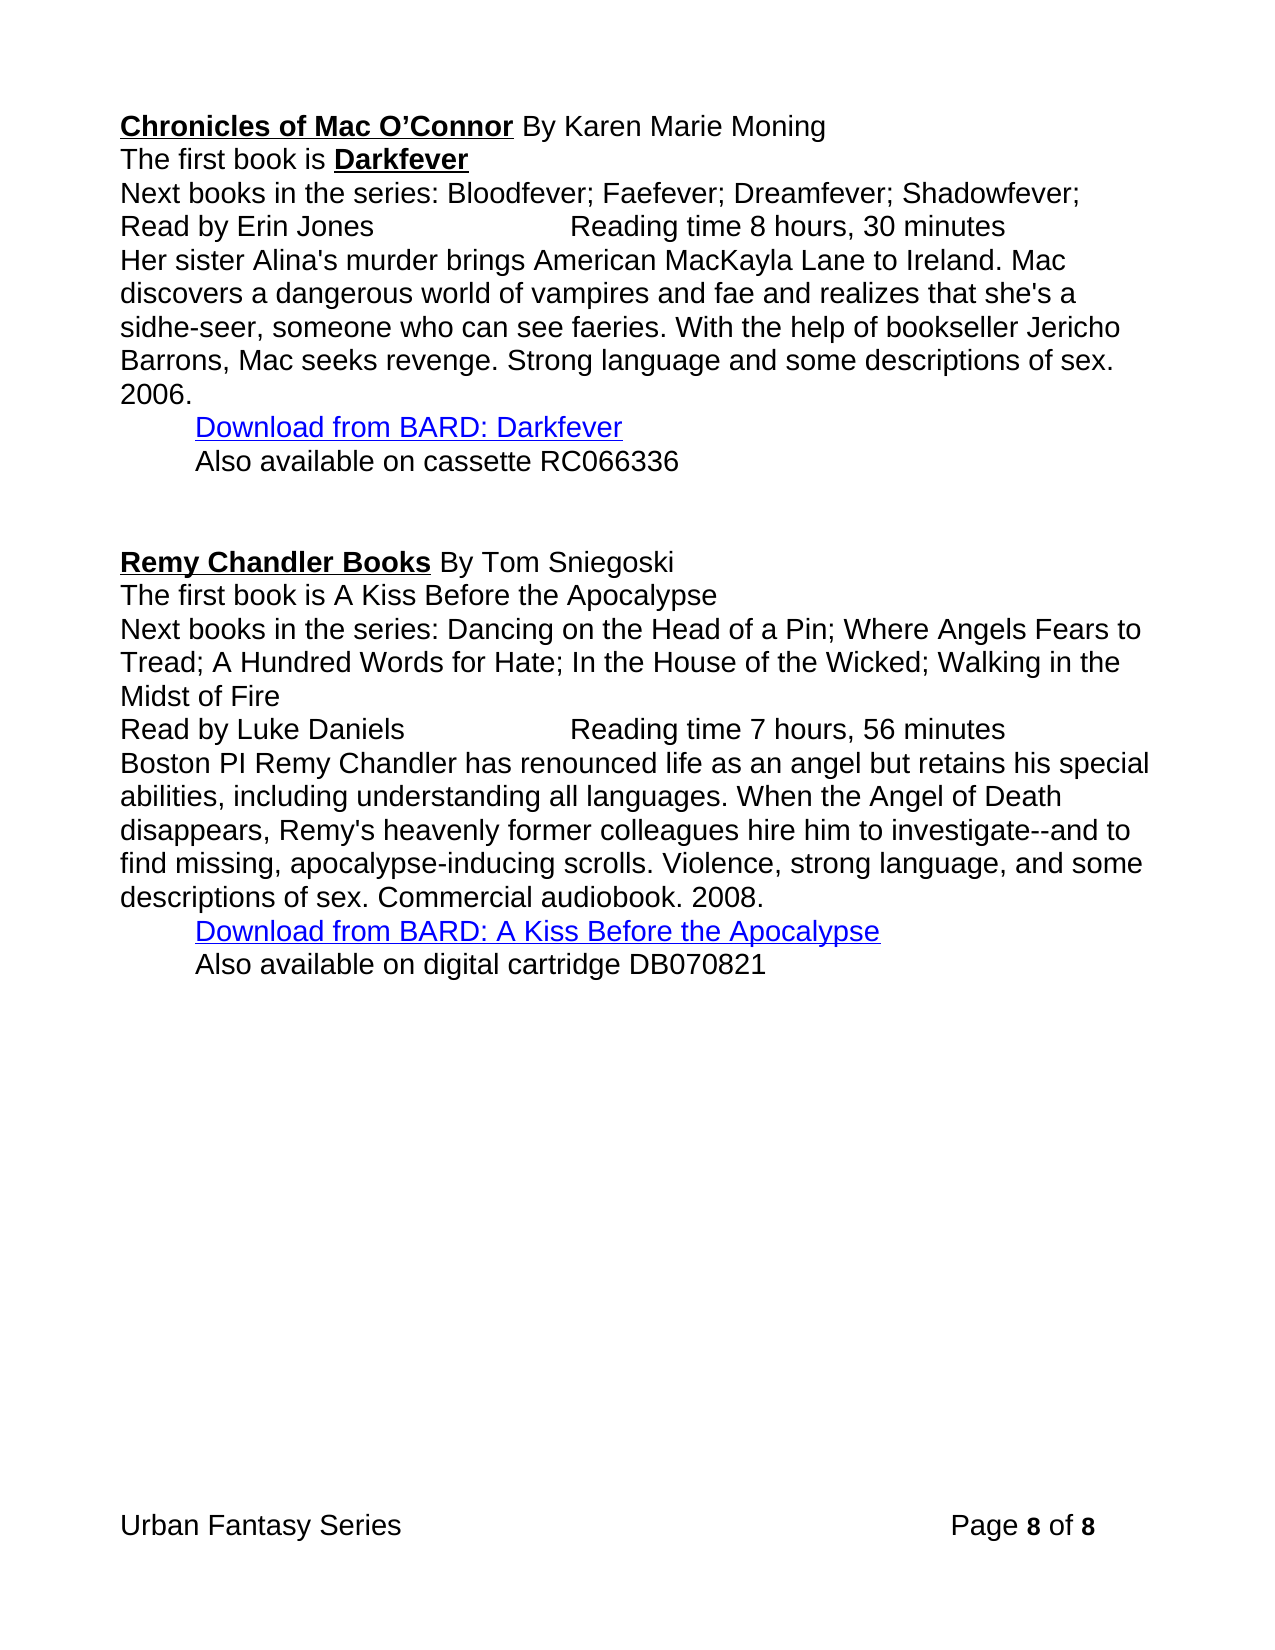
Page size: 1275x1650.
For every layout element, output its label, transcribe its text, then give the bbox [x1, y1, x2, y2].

text Also available on cassette RC066336 [120, 444, 1155, 477]
text Download from BARD: Darkfever [120, 410, 1155, 444]
text Download from BARD: A Kiss Before the Apocalypse [120, 913, 1155, 947]
text The first book is A Kiss Before the Apocalypse [120, 578, 1155, 612]
text Also available on digital cartridge DB070821 [120, 947, 1155, 981]
text The first book is Darkfever [120, 142, 1155, 176]
text Chronicles of Mac O’Connor By Karen Marie Moning [120, 108, 1155, 142]
text Her sister Alina's murder brings American MacKayla Lane to Ireland. Mac discovers a dangerous world of vampires and fae and realizes that she's a sidhe-seer, someone who can see faeries. With the help of bookseller Jericho Barrons, Mac seeks revenge. Strong language and some descriptions of sex. 2006. [120, 243, 1155, 410]
text Remy Chandler Books By Tom Sniegoski [120, 544, 1155, 578]
text Read by Erin Jones Reading time 8 hours, 30 minutes [120, 209, 1155, 243]
text Next books in the series: Bloodfever; Faefever; Dreamfever; Shadowfever; [120, 176, 1155, 209]
text Next books in the series: Dancing on the Head of a Pin; Where Angels Fears to Tread; A Hundred Words for Hate; In the House of the Wicked; Walking in the Midst of Fire [120, 612, 1155, 712]
text Boston PI Remy Chandler has renounced life as an angel but retains his special abilities, including understanding all languages. When the Angel of Death disappears, Remy's heavenly former colleagues hire him to investigate--and to find missing, apocalypse-inducing scrolls. Violence, strong language, and some descriptions of sex. Commercial audiobook. 2008. [120, 746, 1155, 913]
text Read by Luke Daniels Reading time 7 hours, 56 minutes [120, 712, 1155, 746]
